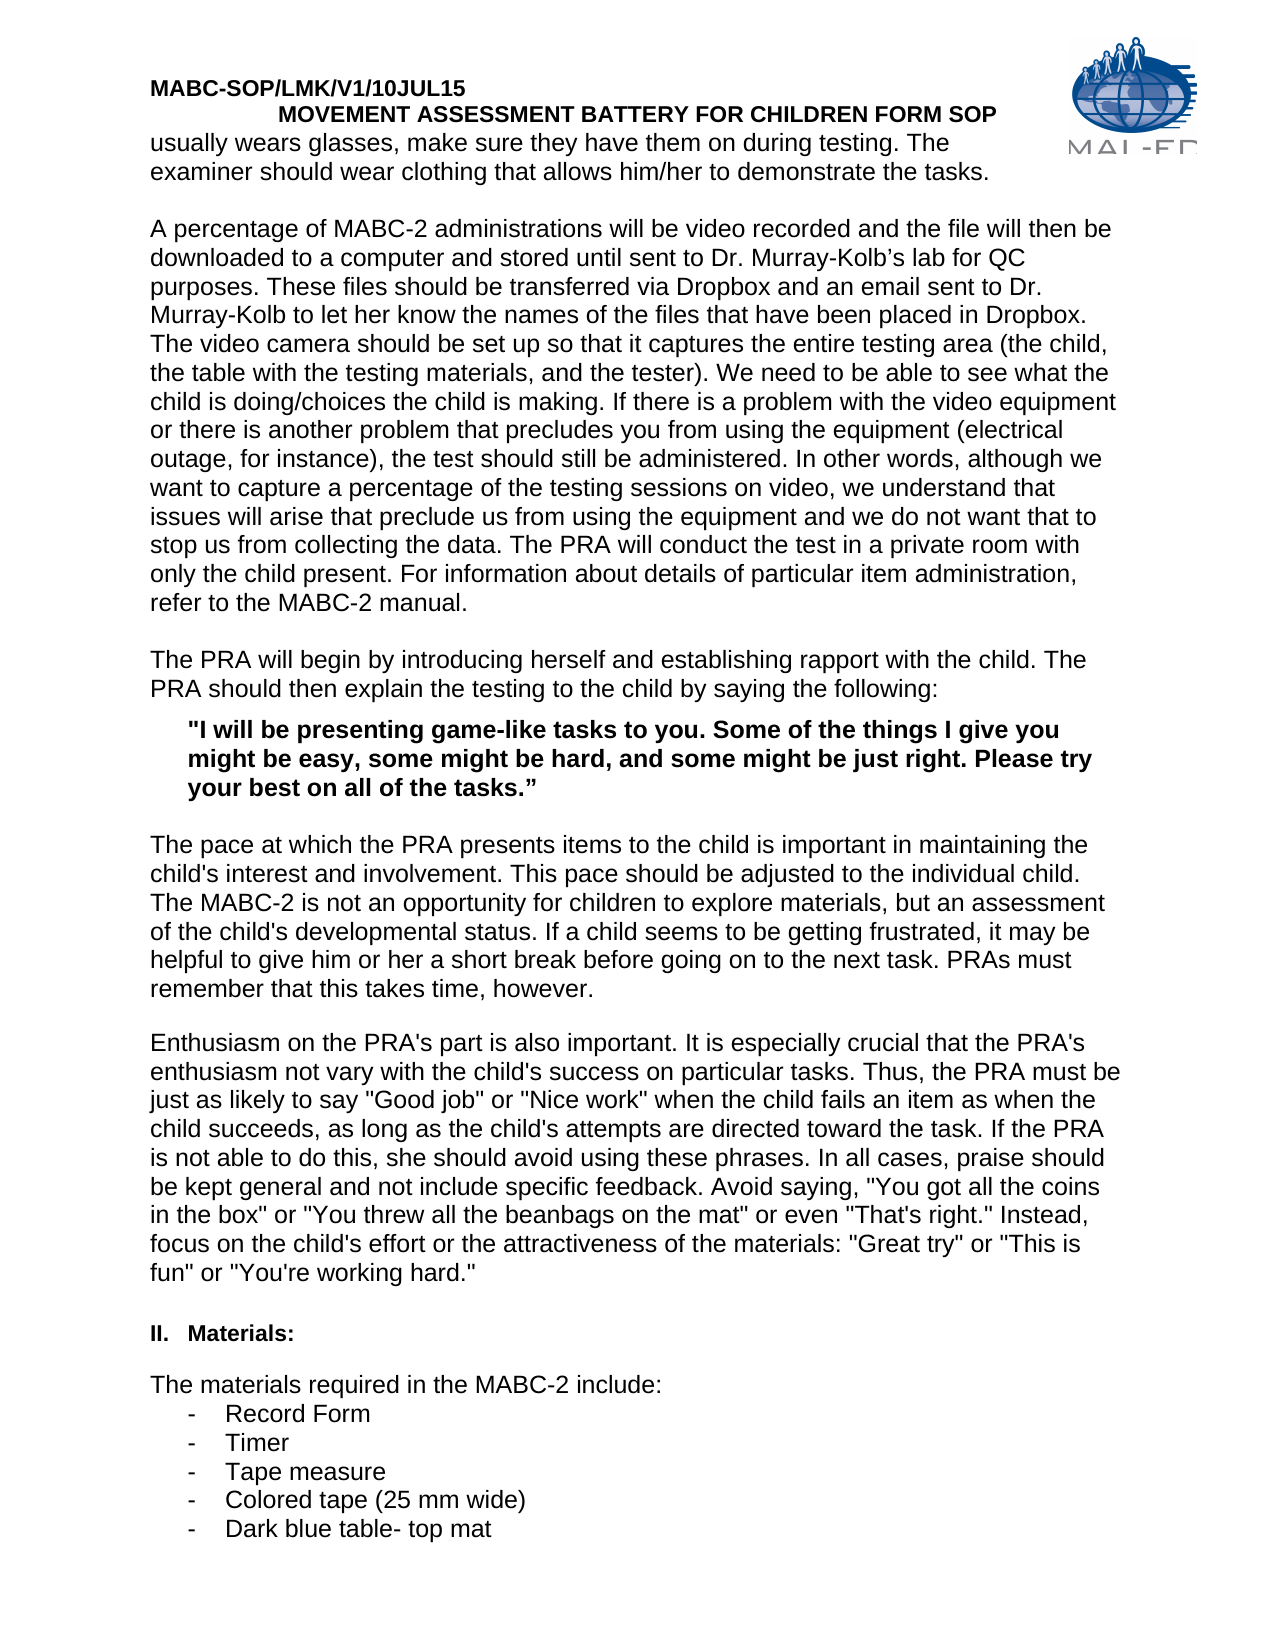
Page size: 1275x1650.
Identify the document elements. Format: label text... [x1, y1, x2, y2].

picture [1068, 37, 1197, 154]
text Enthusiasm on the PRA's part is also important. It is especially crucial that the PRA's enthusiasm not vary with the child's success on particular tasks. Thus, the PRA must be just as likely to say "Good job" or "Nice work" when the child fails an item as when the child succeeds, as long as the child's attempts are directed toward the task. If the PRA is not able to do this, she should avoid using these phrases. In all cases, praise should be kept general and not include specific feedback. Avoid saying, "You got all the coins in the box" or "You threw all the beanbags on the mat" or even "That's right." Instead, focus on the child's effort or the attractiveness of the materials: "Great try" or "This is fun" or "You're working hard." [150, 1028, 1125, 1286]
text The pace at which the PRA presents items to the child is important in maintaining the child's interest and involvement. This pace should be adjusted to the individual child. The MABC-2 is not an opportunity for children to explore materials, but an assessment of the child's developmental status. If a child seems to be getting frustrated, it may be helpful to give him or her a short break before going on to the next task. PRAs must remember that this takes time, however. [150, 830, 1125, 1003]
list Colored tape (25 mm wide) [187, 1486, 1125, 1514]
list Timer [187, 1428, 1125, 1457]
list Tape measure [187, 1457, 1125, 1486]
text The materials required in the MABC-2 include: [150, 1371, 1125, 1399]
list Dark blue table- top mat [187, 1514, 1125, 1543]
list Record Form [187, 1399, 1125, 1428]
text The PRA will begin by introducing herself and establishing rapport with the child. The PRA should then explain the testing to the child by saying the following: [150, 645, 1125, 703]
text A percentage of MABC-2 administrations will be video recorded and the file will then be downloaded to a computer and stored until sent to Dr. Murray-Kolb’s lab for QC purposes. These files should be transferred via Dropbox and an email sent to Dr. Murray-Kolb to let her know the names of the files that have been placed in Dropbox. The video camera should be set up so that it captures the entire testing area (the child, the table with the testing materials, and the tester). We need to be able to see what the child is doing/choices the child is making. If there is a problem with the video equipment or there is another problem that precludes you from using the equipment (electrical outage, for instance), the test should still be administered. In other words, although we want to capture a percentage of the testing sessions on video, we understand that issues will arise that preclude us from using the equipment and we do not want that to stop us from collecting the data. The PRA will conduct the test in a private room with only the child present. For information about details of particular item administration, refer to the MABC-2 manual. [150, 214, 1125, 616]
text usually wears glasses, make sure they have them on during testing. The examiner should wear clothing that allows him/her to demonstrate the tasks. [150, 128, 1125, 185]
text "I will be presenting game-like tasks to you. Some of the things I give you might be easy, some might be hard, and some might be just right. Please try your best on all of the tasks.” [187, 715, 1125, 801]
list Materials: [150, 1319, 1125, 1346]
